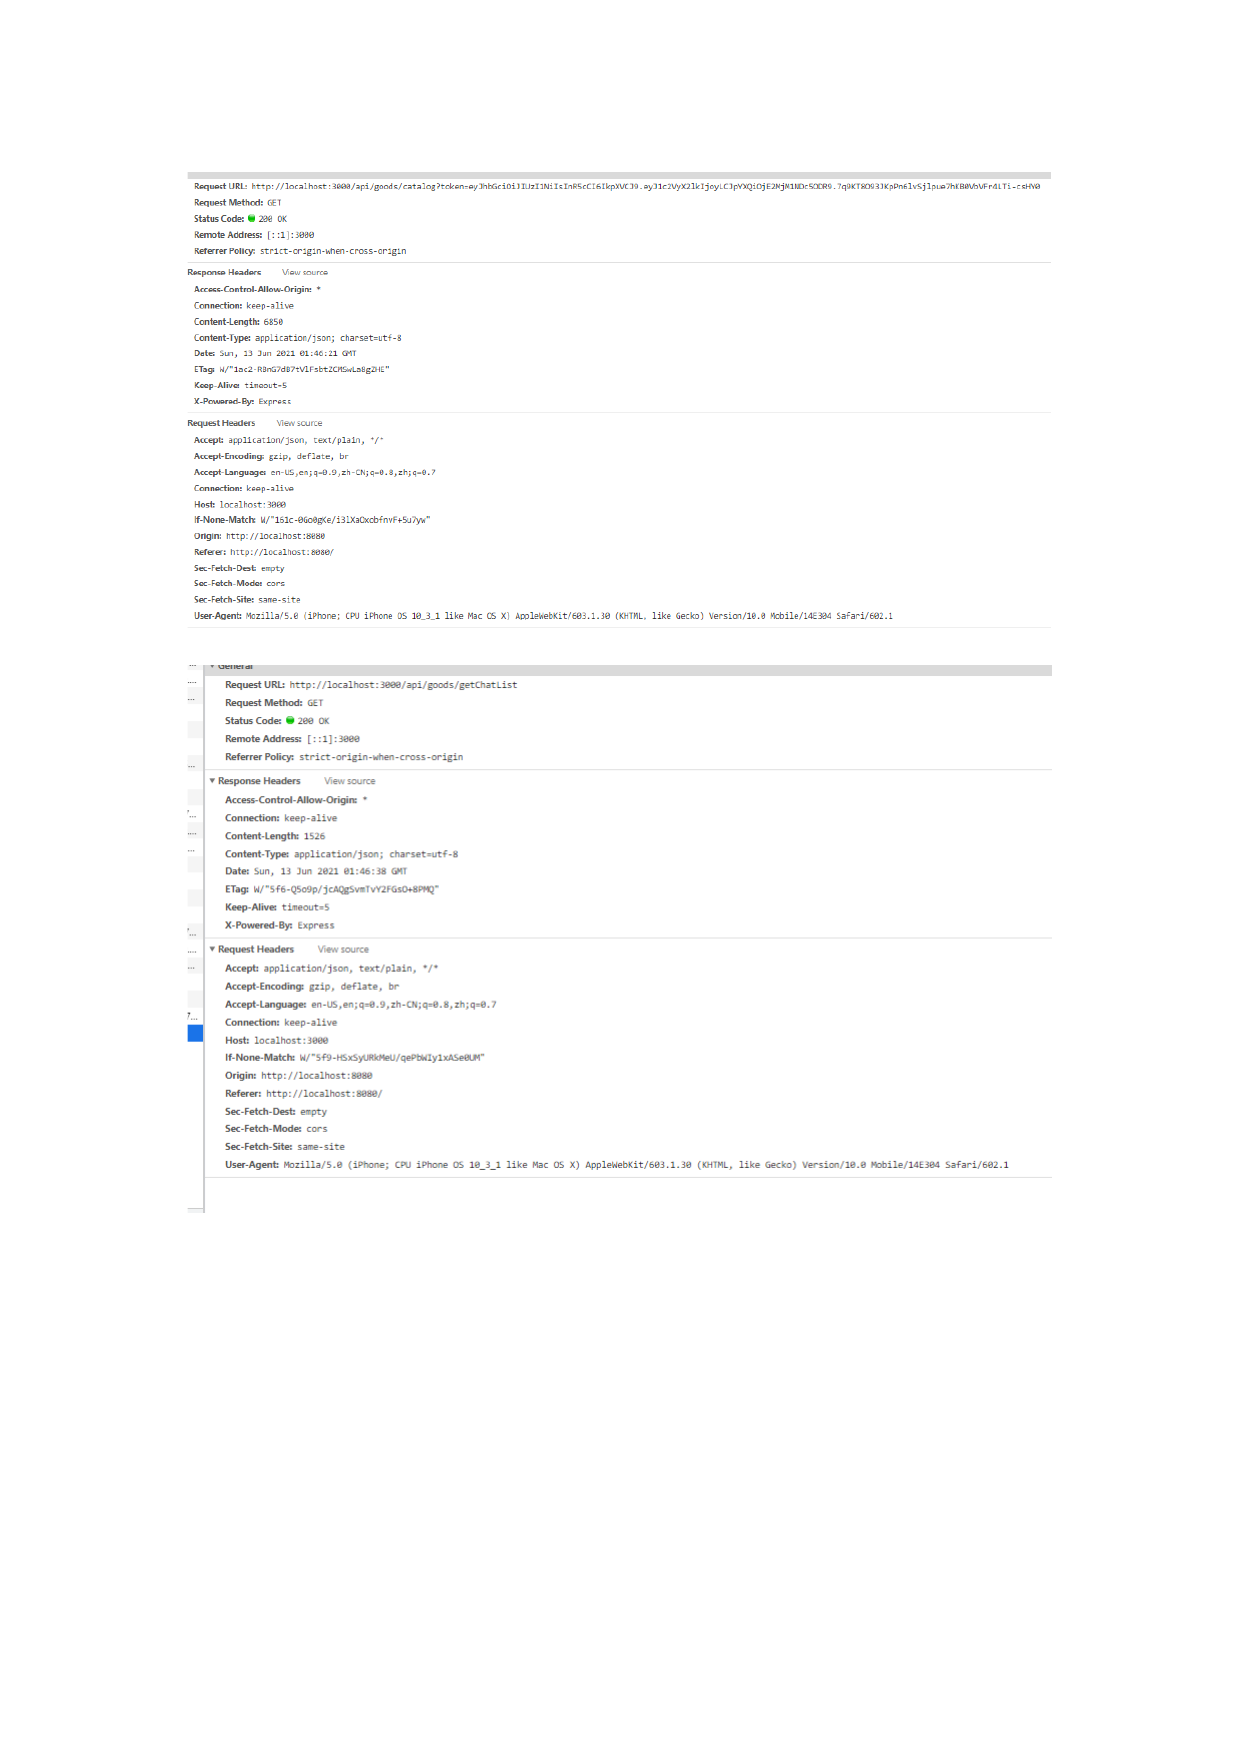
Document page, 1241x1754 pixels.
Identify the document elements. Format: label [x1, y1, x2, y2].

picture [187, 172, 1051, 628]
picture [187, 665, 1052, 1213]
